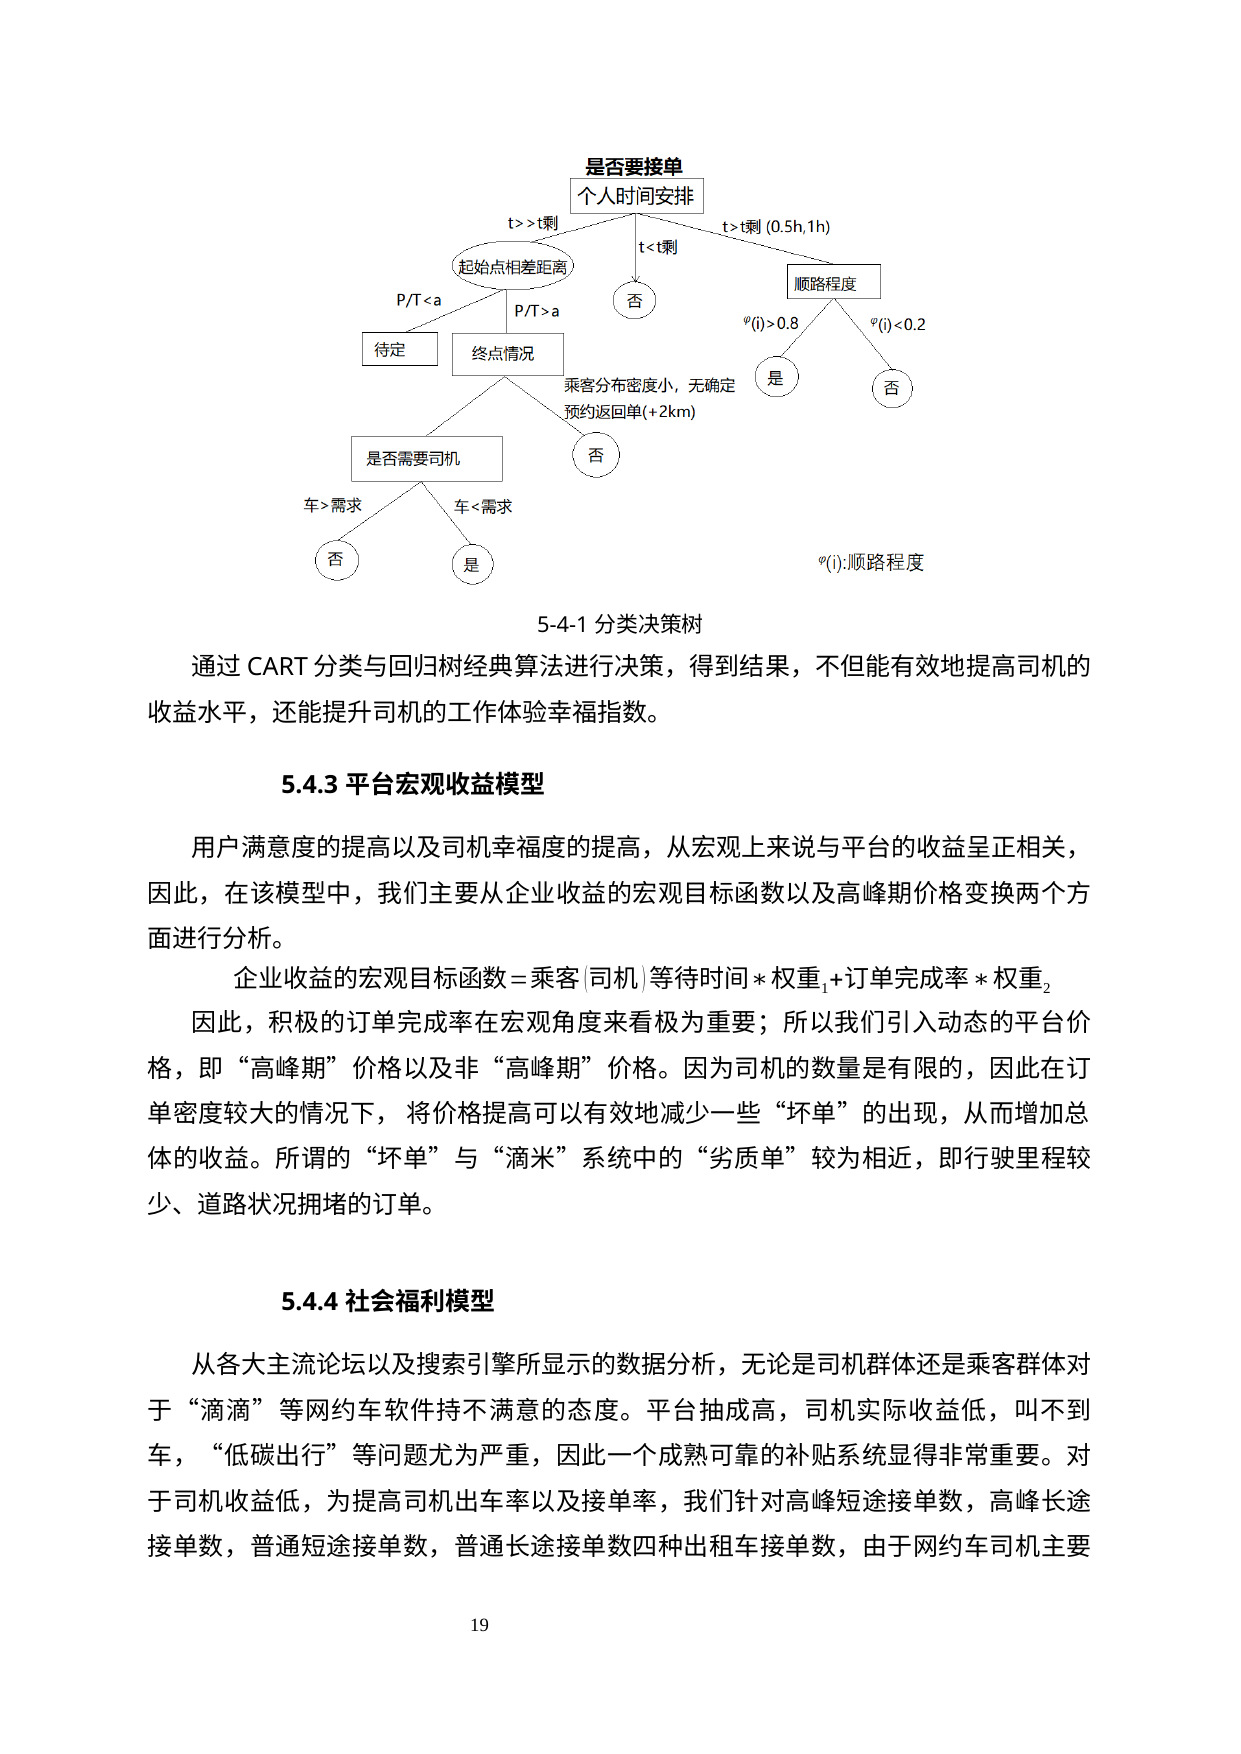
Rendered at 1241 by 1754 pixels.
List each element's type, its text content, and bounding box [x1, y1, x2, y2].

text 用户满意度的提高以及司机幸福度的提高，从宏观上来说与平台的收益呈正相关，因此，在该模型中，我们主要从企业收益的宏观目标函数以及高峰期价格变换两个方面进行分析。 [148, 828, 1092, 955]
subtitle 5.4.3 平台宏观收益模型 [148, 764, 1092, 801]
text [148, 1345, 1092, 1562]
text 5-4-1 分类决策树 [148, 607, 1092, 639]
text 因此，积极的订单完成率在宏观角度来看极为重要；所以我们引入动态的平台价格，即“高峰期”价格以及非“高峰期”价格。因为司机的数量是有限的，因此在订单密度较大的情况下， 将价格提高可以有效地减少一些“坏单”的出现，从而增加总体的收益。所谓的“坏单”与“滴米”系统中的“劣质单”较为相近，即行驶里程较少、道路状况拥堵的订单。 [148, 1003, 1092, 1220]
text 通过CART分类与回归树经典算法进行决策，得到结果，不但能有效地提高司机的收益水平，还能提升司机的工作体验幸福指数。 [148, 647, 1092, 728]
subtitle 5.4.4 社会福利模型 [148, 1282, 1092, 1318]
picture [296, 147, 944, 601]
